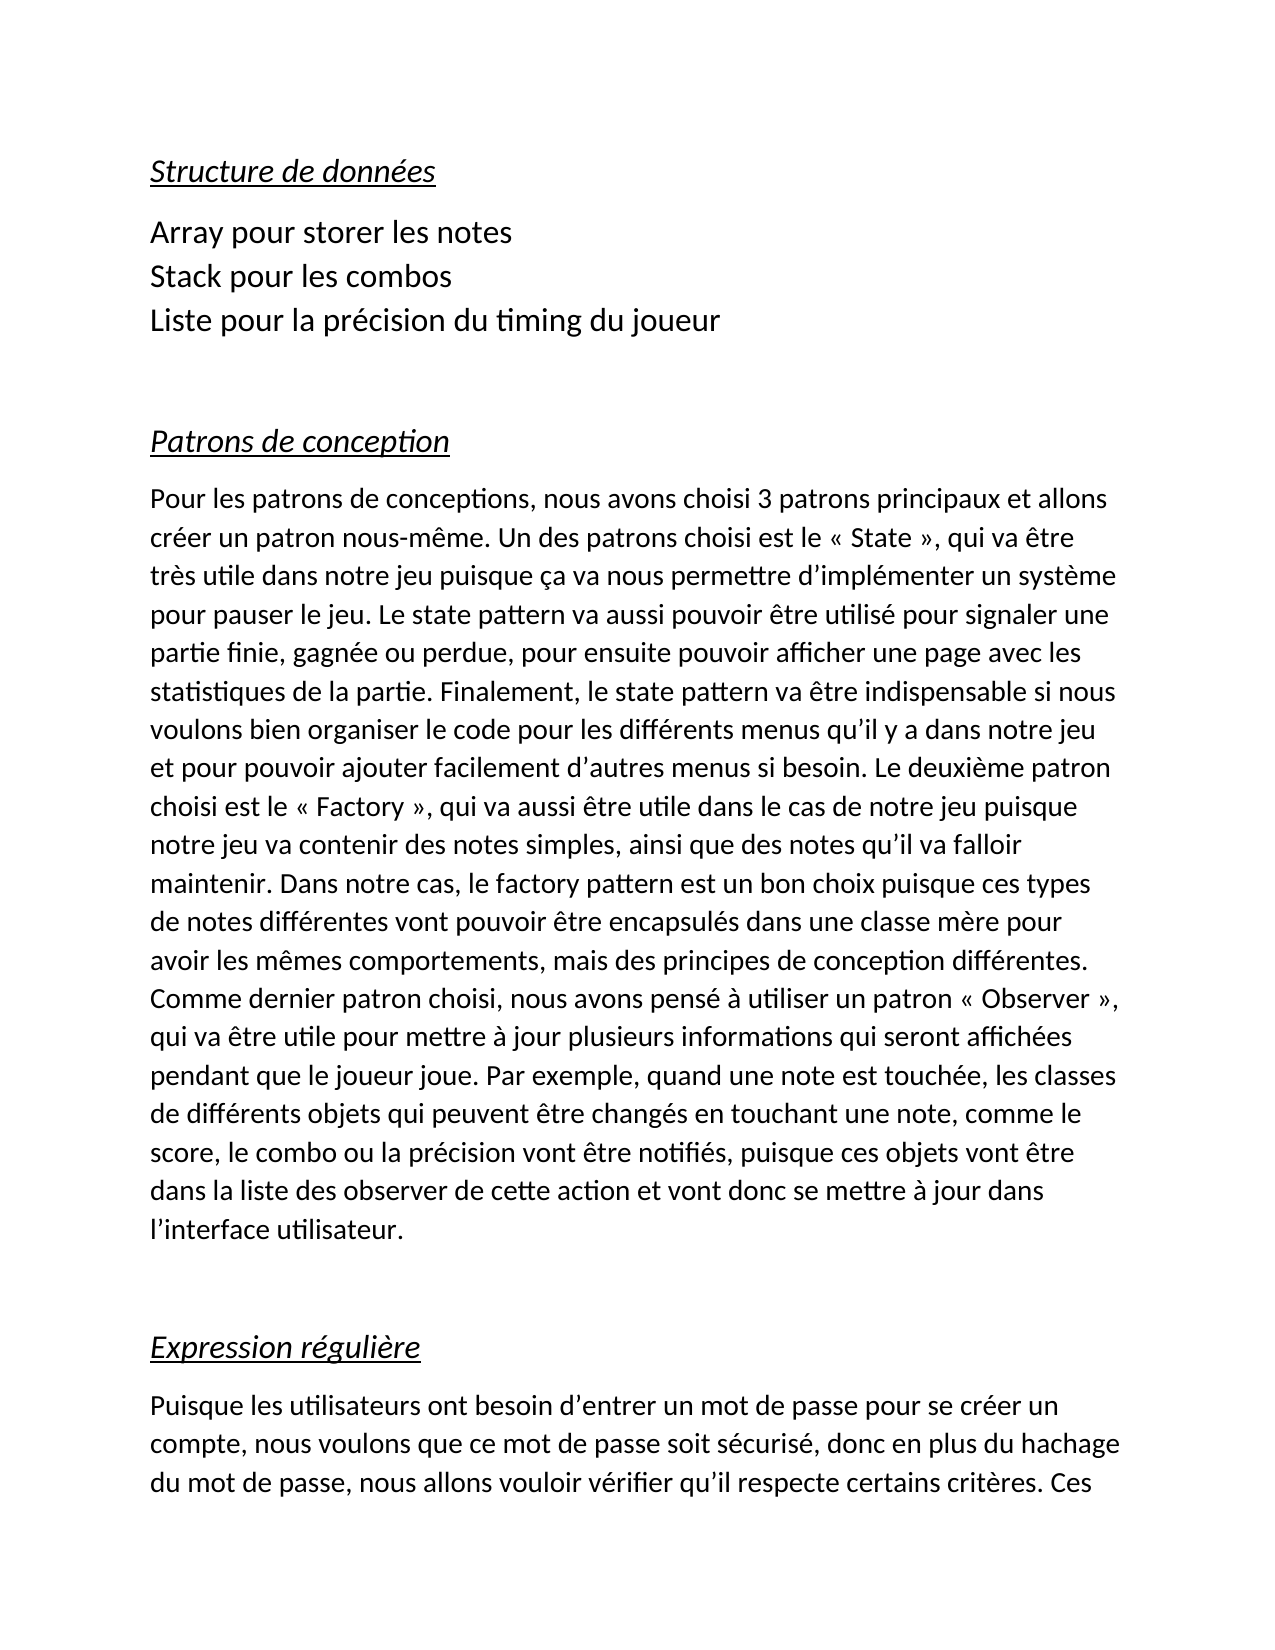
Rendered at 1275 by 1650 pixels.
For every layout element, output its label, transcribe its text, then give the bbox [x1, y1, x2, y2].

text Structure de données [150, 150, 1125, 191]
text Pour les patrons de conceptions, nous avons choisi 3 patrons principaux et allons créer un patron nous-même. Un des patrons choisi est le « State », qui va être très utile dans notre jeu puisque ça va nous permettre d’implémenter un système pour pauser le jeu. Le state pattern va aussi pouvoir être utilisé pour signaler une partie finie, gagnée ou perdue, pour ensuite pouvoir afficher une page avec les statistiques de la partie. Finalement, le state pattern va être indispensable si nous voulons bien organiser le code pour les différents menus qu’il y a dans notre jeu et pour pouvoir ajouter facilement d’autres menus si besoin. Le deuxième patron choisi est le « Factory », qui va aussi être utile dans le cas de notre jeu puisque notre jeu va contenir des notes simples, ainsi que des notes qu’il va falloir maintenir. Dans notre cas, le factory pattern est un bon choix puisque ces types de notes différentes vont pouvoir être encapsulés dans une classe mère pour avoir les mêmes comportements, mais des principes de conception différentes. Comme dernier patron choisi, nous avons pensé à utiliser un patron « Observer », qui va être utile pour mettre à jour plusieurs informations qui seront affichées pendant que le joueur joue. Par exemple, quand une note est touchée, les classes de différents objets qui peuvent être changés en touchant une note, comme le score, le combo ou la précision vont être notifiés, puisque ces objets vont être dans la liste des observer de cette action et vont donc se mettre à jour dans l’interface utilisateur. [150, 480, 1125, 1246]
text Array pour storer les notes Stack pour les combos Liste pour la précision du timing du joueur [150, 211, 1125, 339]
text Expression régulière [150, 1326, 1125, 1367]
text Patrons de conception [150, 420, 1125, 461]
